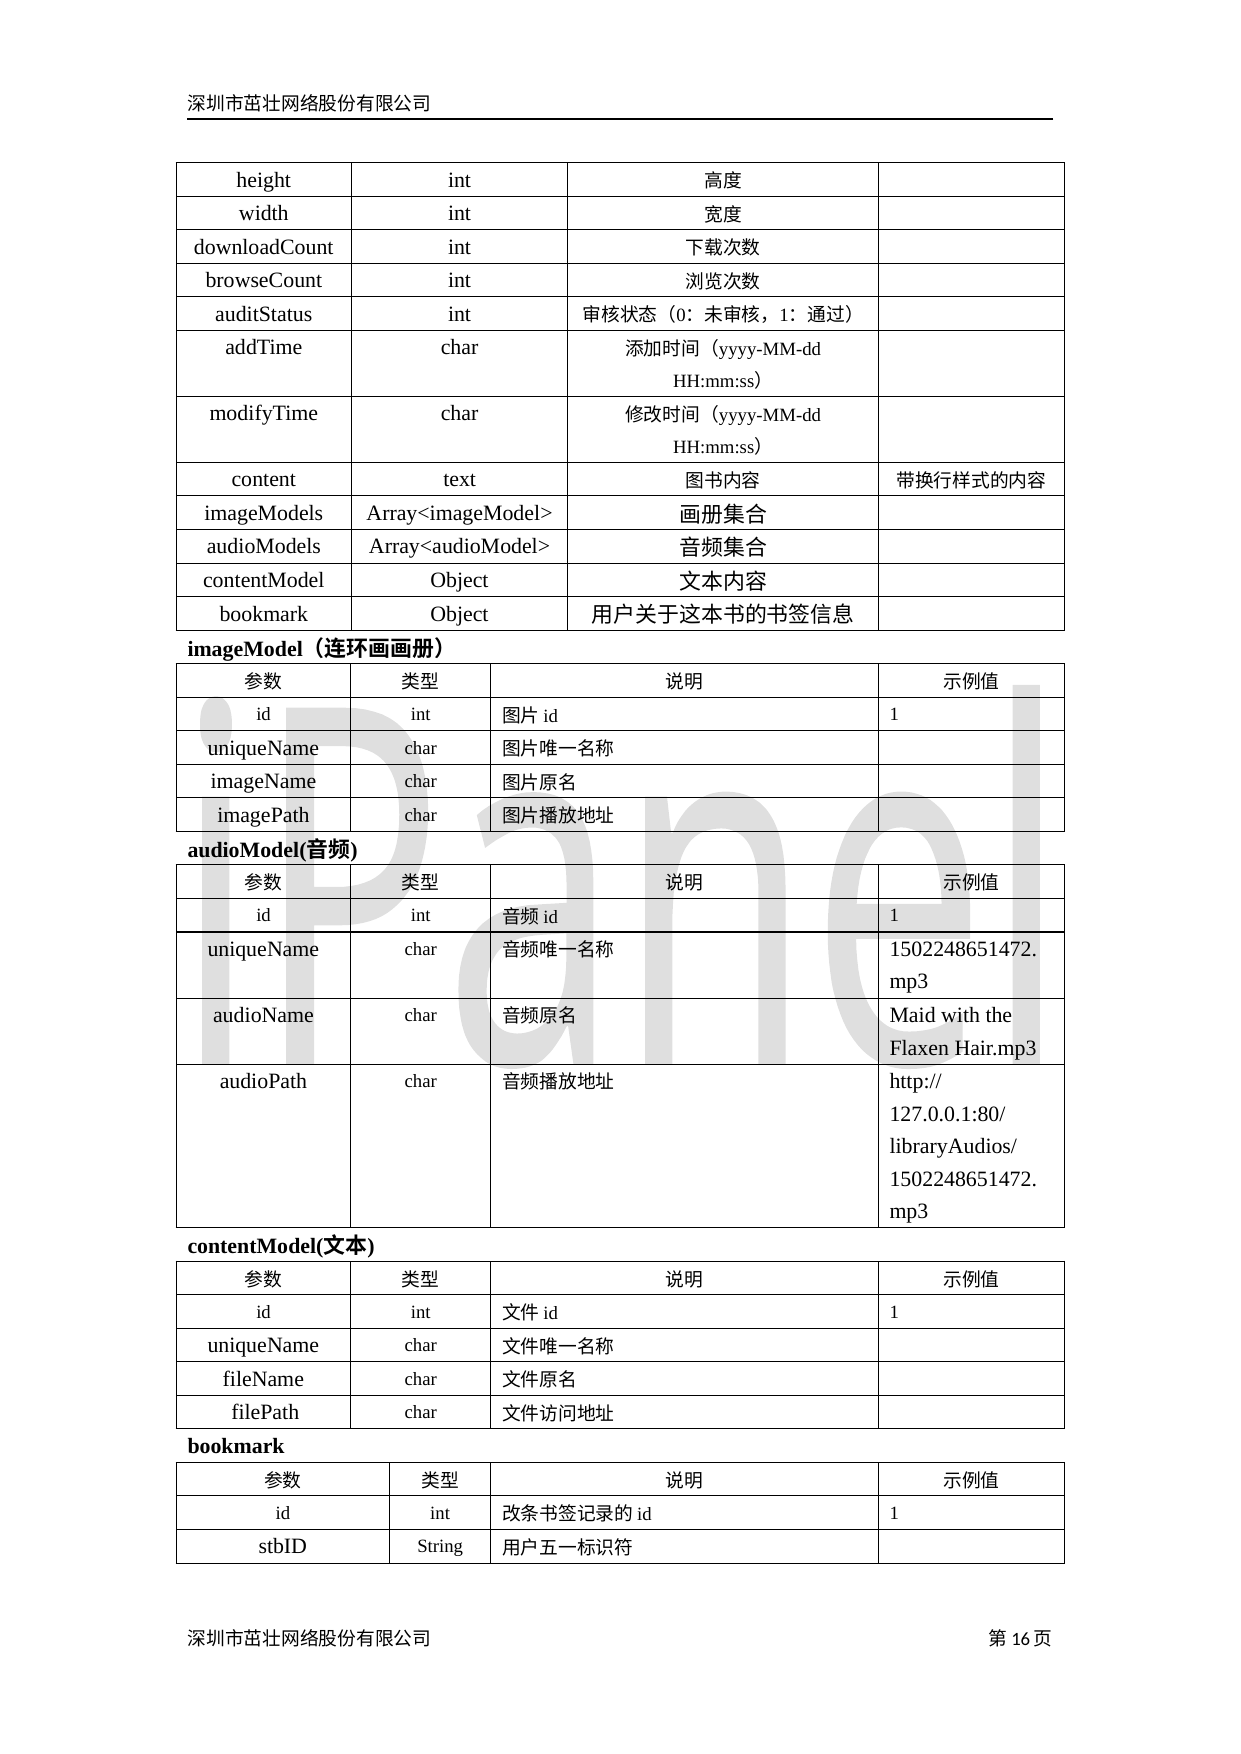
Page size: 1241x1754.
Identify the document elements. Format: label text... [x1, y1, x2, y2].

table_cell char [351, 933, 490, 997]
table_cell 音频原名 [491, 999, 878, 1063]
table_cell [879, 496, 1064, 529]
table_cell [879, 1329, 1064, 1361]
table_cell http://127.0.0.1:80/libraryAudios/1502248651472.mp3 [879, 1065, 1064, 1227]
table_cell 文件id [491, 1295, 878, 1328]
table_cell 音频唯一名称 [491, 933, 878, 997]
table_cell int [351, 899, 490, 931]
table_cell [879, 1396, 1064, 1428]
table_header 说明 [491, 1463, 878, 1495]
table_cell [879, 197, 1064, 229]
table_cell audioName [177, 999, 350, 1063]
table_cell char [351, 1362, 490, 1395]
table_cell char [351, 999, 490, 1063]
table_cell [879, 765, 1064, 797]
table_cell int [352, 163, 567, 196]
table_header 参数 [177, 1463, 389, 1495]
table_cell char [351, 1329, 490, 1361]
table_header 类型 [351, 664, 490, 697]
table_cell 高度 [568, 163, 878, 196]
table_cell 改条书签记录的id [491, 1496, 878, 1529]
table_cell 图片唯一名称 [491, 731, 878, 764]
table_cell [879, 530, 1064, 562]
table_cell 图书内容 [568, 463, 878, 495]
table_cell 添加时间（yyyy-MM-dd HH:mm:ss） [568, 331, 878, 396]
table_cell int [352, 297, 567, 330]
table_cell int [351, 698, 490, 730]
table_cell int [352, 264, 567, 296]
table_cell 修改时间（yyyy-MM-dd HH:mm:ss） [568, 397, 878, 462]
table_cell stbID [177, 1530, 389, 1562]
table_cell auditStatus [177, 297, 351, 330]
table_cell [879, 731, 1064, 764]
table_cell 宽度 [568, 197, 878, 229]
table_cell [879, 597, 1064, 629]
table_cell 1 [879, 698, 1064, 730]
table_cell Array<audioModel> [352, 530, 567, 562]
table_cell 文件唯一名称 [491, 1329, 878, 1361]
table_cell [879, 331, 1064, 396]
table_cell 文本内容 [568, 564, 878, 596]
table_cell [879, 564, 1064, 596]
table_cell 音频id [491, 899, 878, 931]
table_cell imageModels [177, 496, 351, 529]
table_header 示例值 [879, 1463, 1064, 1495]
table_cell 图片id [491, 698, 878, 730]
table_cell char [351, 765, 490, 797]
table_cell modifyTime [177, 397, 351, 462]
table_cell Array<imageModel> [352, 496, 567, 529]
table_cell text [352, 463, 567, 495]
table_cell width [177, 197, 351, 229]
table_cell audioModels [177, 530, 351, 562]
table_cell Object [352, 564, 567, 596]
table_cell height [177, 163, 351, 196]
table_cell char [352, 331, 567, 396]
table_cell filePath [177, 1396, 350, 1428]
table_header 参数 [177, 865, 350, 898]
table_cell 文件访问地址 [491, 1396, 878, 1428]
table_cell downloadCount [177, 230, 351, 263]
table_cell 审核状态（0：未审核，1：通过） [568, 297, 878, 330]
table_cell 图片原名 [491, 765, 878, 797]
table_cell audioPath [177, 1065, 350, 1227]
table_cell int [390, 1496, 490, 1529]
table_cell char [351, 1396, 490, 1428]
table_header 示例值 [879, 664, 1064, 697]
table_cell contentModel [177, 564, 351, 596]
table_cell uniqueName [177, 933, 350, 997]
table_cell [879, 1362, 1064, 1395]
table_cell uniqueName [177, 1329, 350, 1361]
table_cell 图片播放地址 [491, 798, 878, 831]
table_cell Maid with the Flaxen Hair.mp3 [879, 999, 1064, 1063]
table_cell [879, 230, 1064, 263]
table_cell imageName [177, 765, 350, 797]
text imageModel（连环画画册） [187, 631, 1053, 663]
table_cell 用户关于这本书的书签信息 [568, 597, 878, 629]
table_header 类型 [351, 865, 490, 898]
table_cell 1 [879, 899, 1064, 931]
table_cell char [351, 1065, 490, 1227]
table_cell id [177, 899, 350, 931]
table_cell fileName [177, 1362, 350, 1395]
table_cell browseCount [177, 264, 351, 296]
table_cell Object [352, 597, 567, 629]
table_header 说明 [491, 1262, 878, 1294]
table_cell [879, 264, 1064, 296]
table_header 类型 [351, 1262, 490, 1294]
table_cell 下载次数 [568, 230, 878, 263]
table_header 参数 [177, 664, 350, 697]
table_header 示例值 [879, 1262, 1064, 1294]
table_cell 浏览次数 [568, 264, 878, 296]
table_cell 音频播放地址 [491, 1065, 878, 1227]
table_cell 用户五一标识符 [491, 1530, 878, 1562]
table_cell 音频集合 [568, 530, 878, 562]
table_cell 画册集合 [568, 496, 878, 529]
table_cell content [177, 463, 351, 495]
text bookmark [187, 1429, 1053, 1462]
table_cell 带换行样式的内容 [879, 463, 1064, 495]
table_cell 文件原名 [491, 1362, 878, 1395]
table_cell id [177, 1496, 389, 1529]
table_cell char [352, 397, 567, 462]
table_cell id [177, 698, 350, 730]
table_cell imagePath [177, 798, 350, 831]
table_cell 1 [879, 1496, 1064, 1529]
table_cell [879, 297, 1064, 330]
table_cell addTime [177, 331, 351, 396]
table_cell int [351, 1295, 490, 1328]
table_cell 1502248651472.mp3 [879, 933, 1064, 997]
table_cell String [390, 1530, 490, 1562]
table_cell char [351, 731, 490, 764]
table_cell id [177, 1295, 350, 1328]
table_header 说明 [491, 664, 878, 697]
table_header 类型 [390, 1463, 490, 1495]
table_cell [879, 397, 1064, 462]
table_header 示例值 [879, 865, 1064, 898]
table_cell [879, 1530, 1064, 1562]
table_cell int [352, 230, 567, 263]
table_cell bookmark [177, 597, 351, 629]
table_cell [879, 163, 1064, 196]
table_cell int [352, 197, 567, 229]
table_cell char [351, 798, 490, 831]
table_header 参数 [177, 1262, 350, 1294]
table_cell [879, 798, 1064, 831]
table_cell uniqueName [177, 731, 350, 764]
text audioModel(音频) [187, 832, 1053, 864]
table_header 说明 [491, 865, 878, 898]
table_cell 1 [879, 1295, 1064, 1328]
text contentModel(文本) [187, 1228, 1053, 1261]
